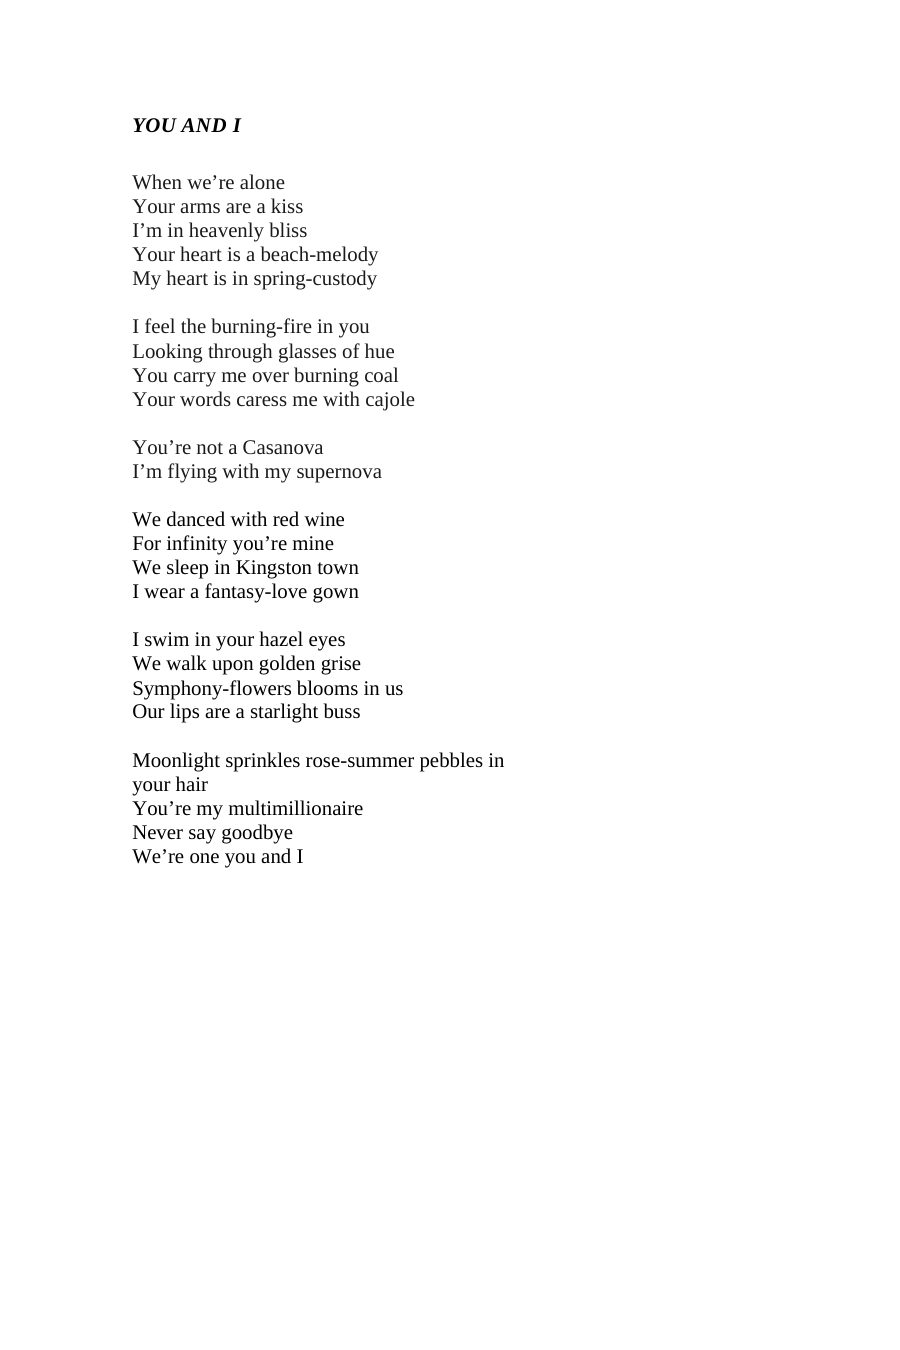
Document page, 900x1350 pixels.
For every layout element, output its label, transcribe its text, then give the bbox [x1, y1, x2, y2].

text When we’re alone Your arms are a kiss I’m in heavenly bliss Your heart is a beach-melody My heart is in spring-custody [132, 170, 825, 290]
text I feel the burning-fire in you Looking through glasses of hue You carry me over burning coal Your words caress me with cajole [132, 314, 825, 411]
text You’re not a Casanova I’m flying with my supernova [132, 435, 825, 483]
text I swim in your hazel eyes We walk upon golden grise Symphony-flowers blooms in us Our lips are a starlight buss [132, 627, 825, 723]
text YOU AND I [132, 112, 825, 170]
text We danced with red wine For infinity you’re mine We sleep in Kingston town I wear a fantasy-love gown [132, 483, 825, 603]
text Moonlight sprinkles rose-summer pebbles in your hair You’re my multimillionaire Never say goodbye We’re one you and I [132, 748, 825, 868]
